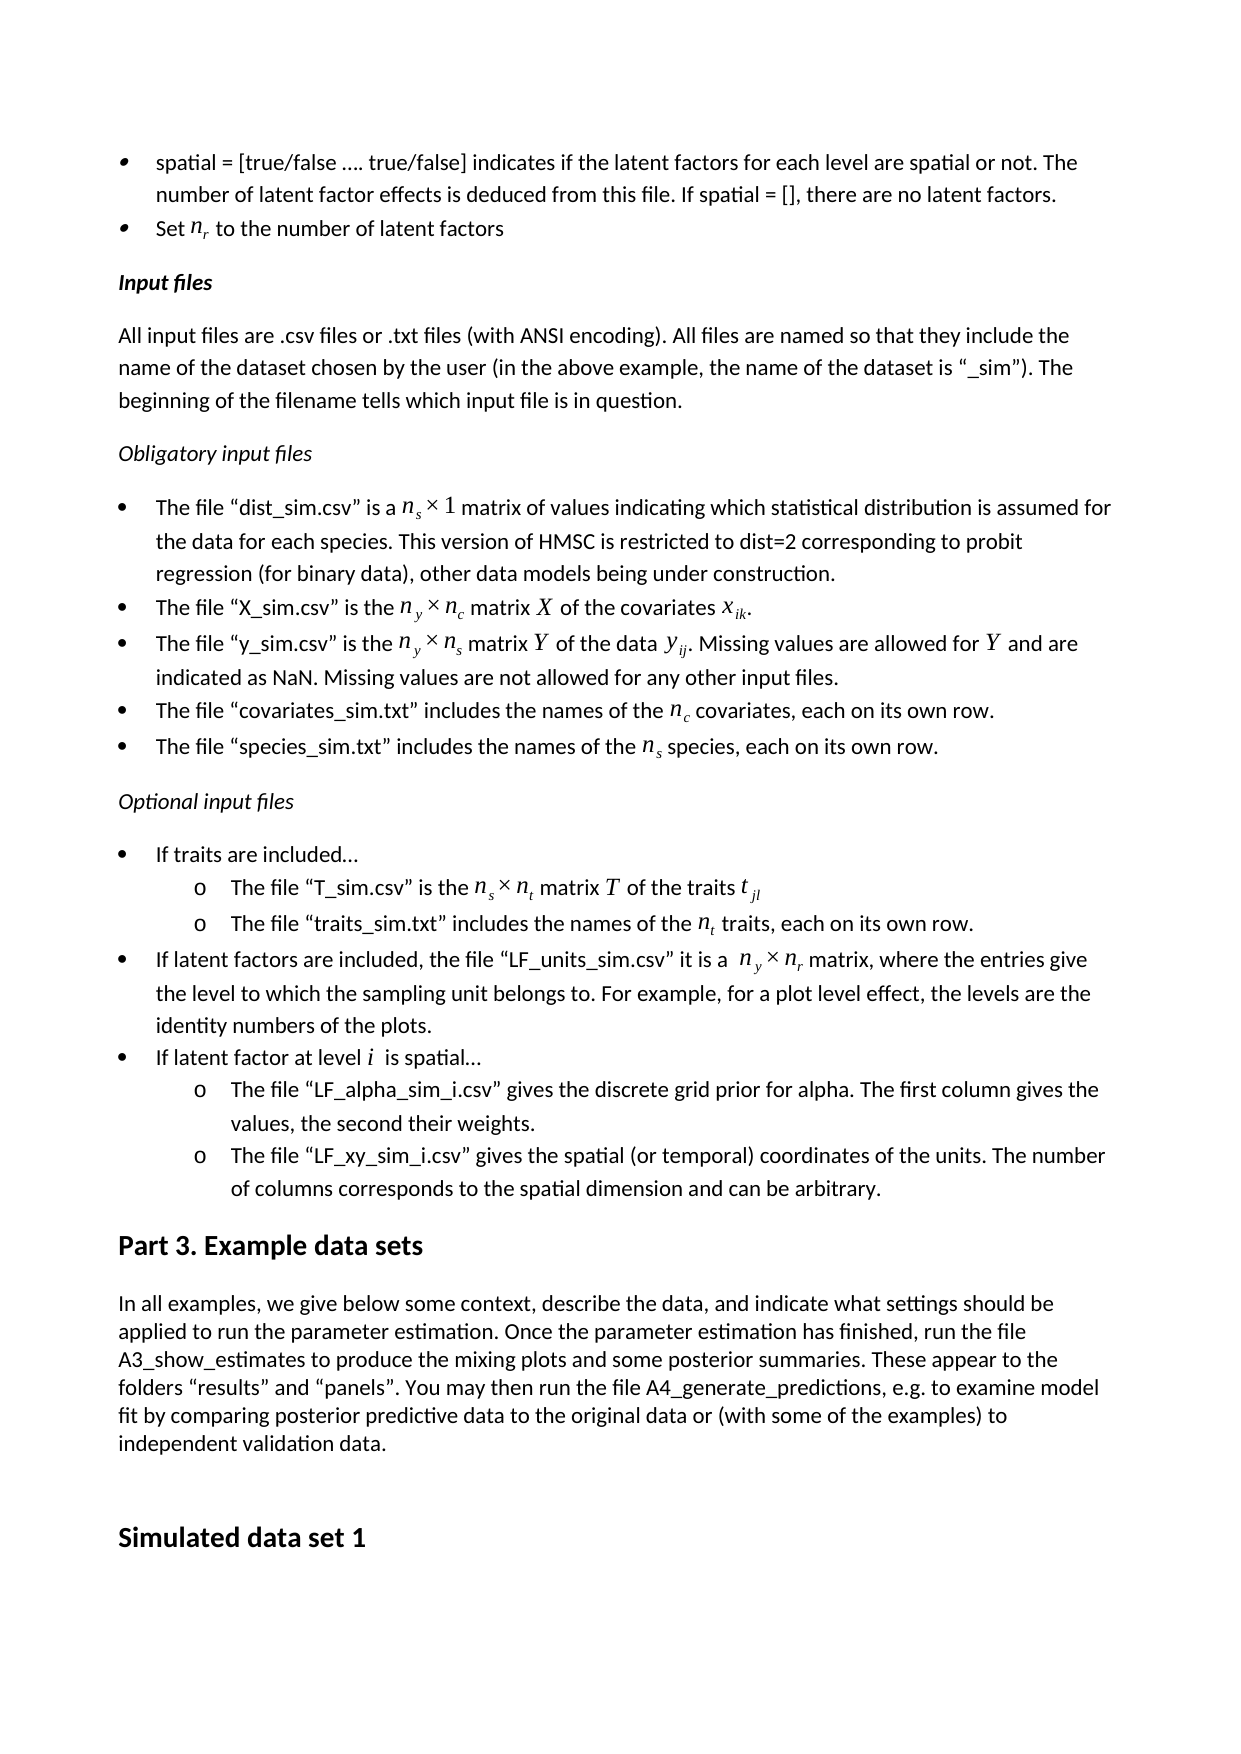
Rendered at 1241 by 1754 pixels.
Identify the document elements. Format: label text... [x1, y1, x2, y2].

list The file “T_sim.csv” is the matrix of the traits [193, 872, 1122, 903]
list If traits are included… [118, 840, 1122, 868]
list The file “X_sim.csv” is the matrix of the covariates . [118, 592, 1122, 623]
list The file “traits_sim.txt” includes the names of the traits, each on its own row. [193, 908, 1122, 939]
text Input files [118, 268, 1122, 296]
text Part 3. Example data sets [118, 1227, 1122, 1263]
text All input files are .csv files or .txt files (with ANSI encoding). All files are named so that they include the name of the dataset chosen by the user (in the above example, the name of the dataset is “_sim”). The beginning of the filename tells which input file is in question. [118, 321, 1122, 414]
list If latent factor at level is spatial… [118, 1043, 1122, 1071]
list If latent factors are included, the file “LF_units_sim.csv” it is a matrix, where the entries give the level to which the sampling unit belongs to. For example, for a plot level effect, the levels are the identity numbers of the plots. [118, 943, 1122, 1039]
list The file “covariates_sim.txt” includes the names of the covariates, each on its own row. [118, 695, 1122, 726]
list The file “species_sim.txt” includes the names of the species, each on its own row. [118, 730, 1122, 762]
list Set to the number of latent factors [118, 212, 1122, 243]
list The file “y_sim.csv” is the matrix of the data . Missing values are allowed for and are indicated as NaN. Missing values are not allowed for any other input files. [118, 627, 1122, 691]
list The file “dist_sim.csv” is a matrix of values indicating which statistical distribution is assumed for the data for each species. This version of HMSC is restricted to dist=2 corresponding to probit regression (for binary data), other data models being under construction. [118, 492, 1122, 587]
text Simulated data set 1 [118, 1519, 1122, 1555]
text Obligatory input files [118, 439, 1122, 467]
text Optional input files [118, 787, 1122, 815]
list The file “LF_xy_sim_i.csv” gives the spatial (or temporal) coordinates of the units. The number of columns corresponds to the spatial dimension and can be arbitrary. [193, 1141, 1122, 1202]
text In all examples, we give below some context, describe the data, and indicate what settings should be applied to run the parameter estimation. Once the parameter estimation has finished, run the file A3_show_estimates to produce the mixing plots and some posterior summaries. These appear to the folders “results” and “panels”. You may then run the file A4_generate_predictions, e.g. to examine model fit by comparing posterior predictive data to the original data or (with some of the examples) to independent validation data. [118, 1289, 1122, 1457]
list The file “LF_alpha_sim_i.csv” gives the discrete grid prior for alpha. The first column gives the values, the second their weights. [193, 1076, 1122, 1137]
list spatial = [true/false …. true/false] indicates if the latent factors for each level are spatial or not. The number of latent factor effects is deduced from this file. If spatial = [], there are no latent factors. [118, 148, 1122, 208]
